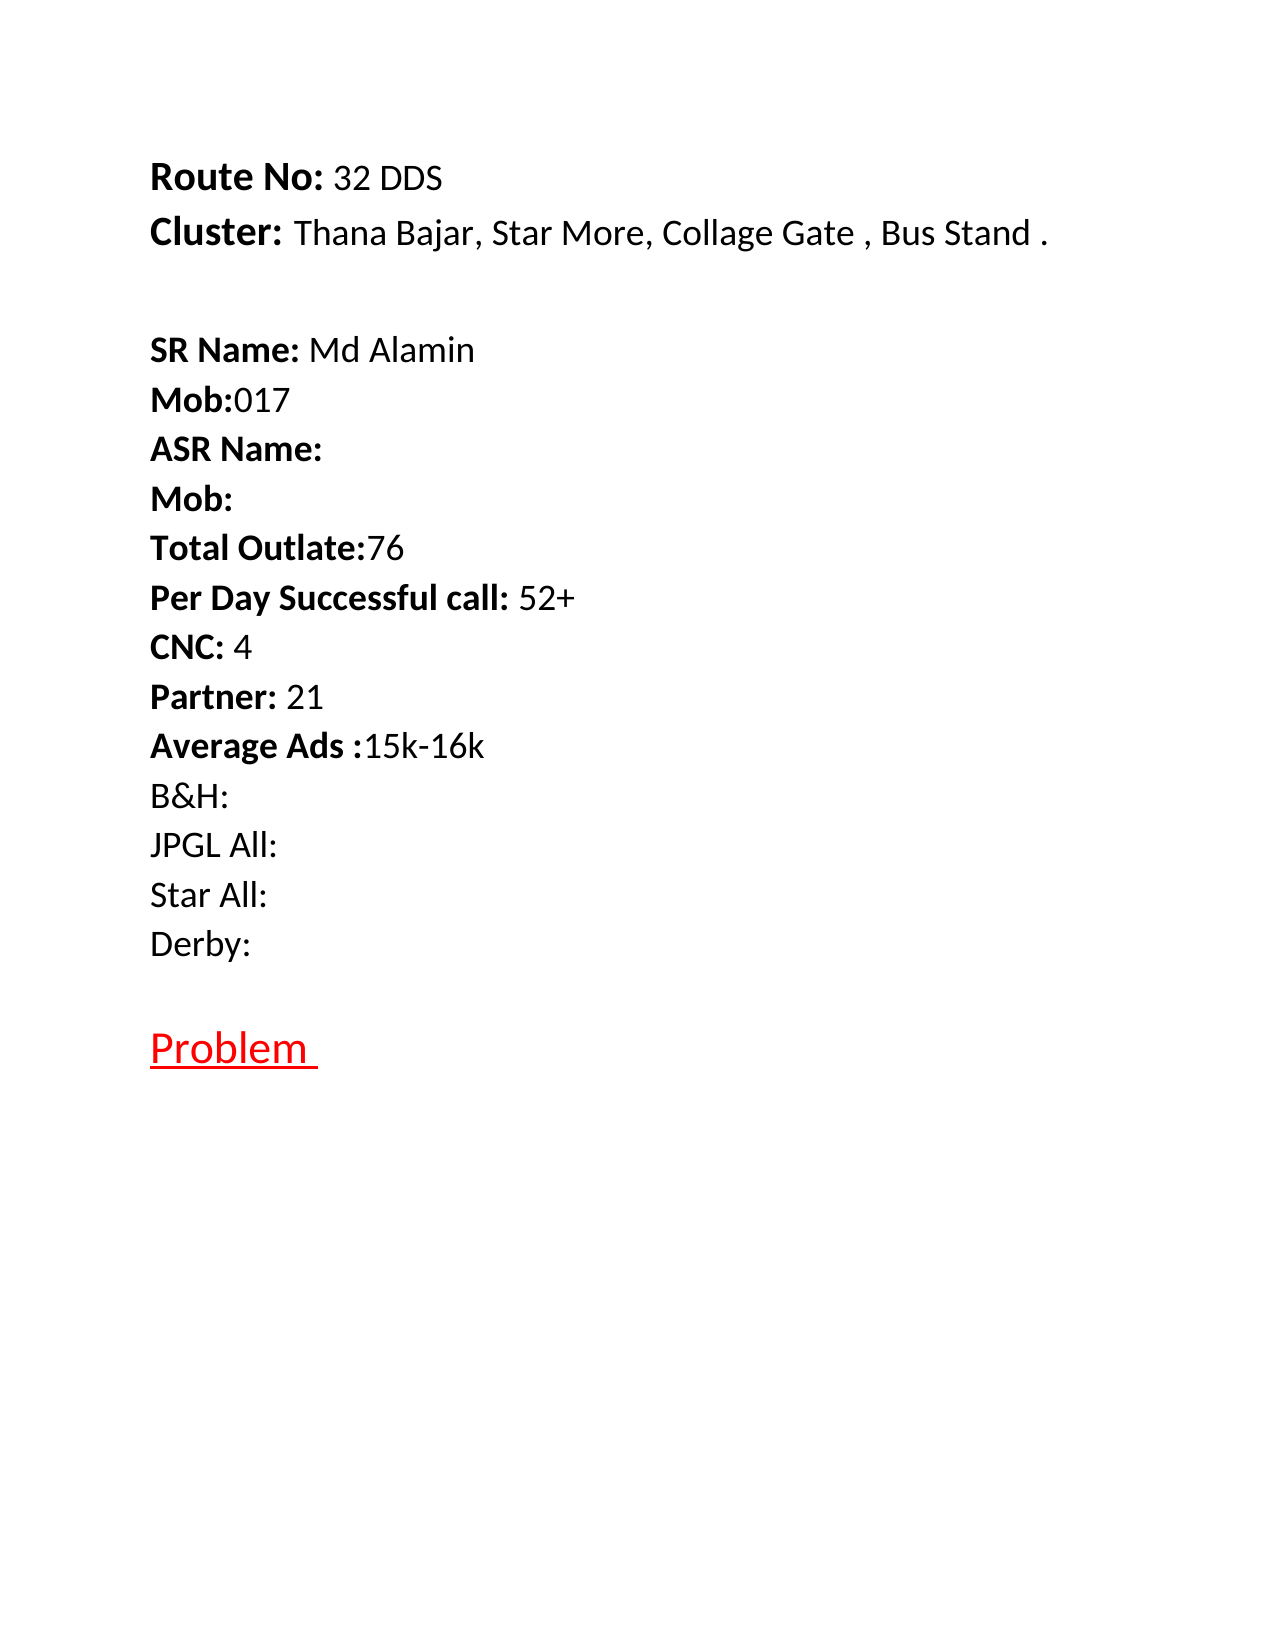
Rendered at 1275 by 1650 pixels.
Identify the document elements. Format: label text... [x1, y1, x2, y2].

text Partner: 21 [150, 673, 1125, 718]
text CNC: 4 [150, 623, 1125, 669]
text ASR Name: [150, 425, 1125, 471]
text Route No: 32 DDS [150, 150, 1125, 201]
text B&H: [150, 772, 1125, 817]
text Cluster: Thana Bajar, Star More, Collage Gate , Bus Stand . [150, 205, 1125, 256]
text SR Name: Md Alamin [150, 326, 1125, 372]
text Mob: [150, 475, 1125, 521]
text Per Day Successful call: 52+ [150, 574, 1125, 619]
text Problem [150, 1019, 1125, 1075]
text Star All: [150, 871, 1125, 916]
text Derby: [150, 920, 1125, 966]
text JPGL All: [150, 821, 1125, 867]
text Mob:017 [150, 376, 1125, 422]
text Total Outlate:76 [150, 524, 1125, 570]
text Average Ads :15k-16k [150, 722, 1125, 768]
